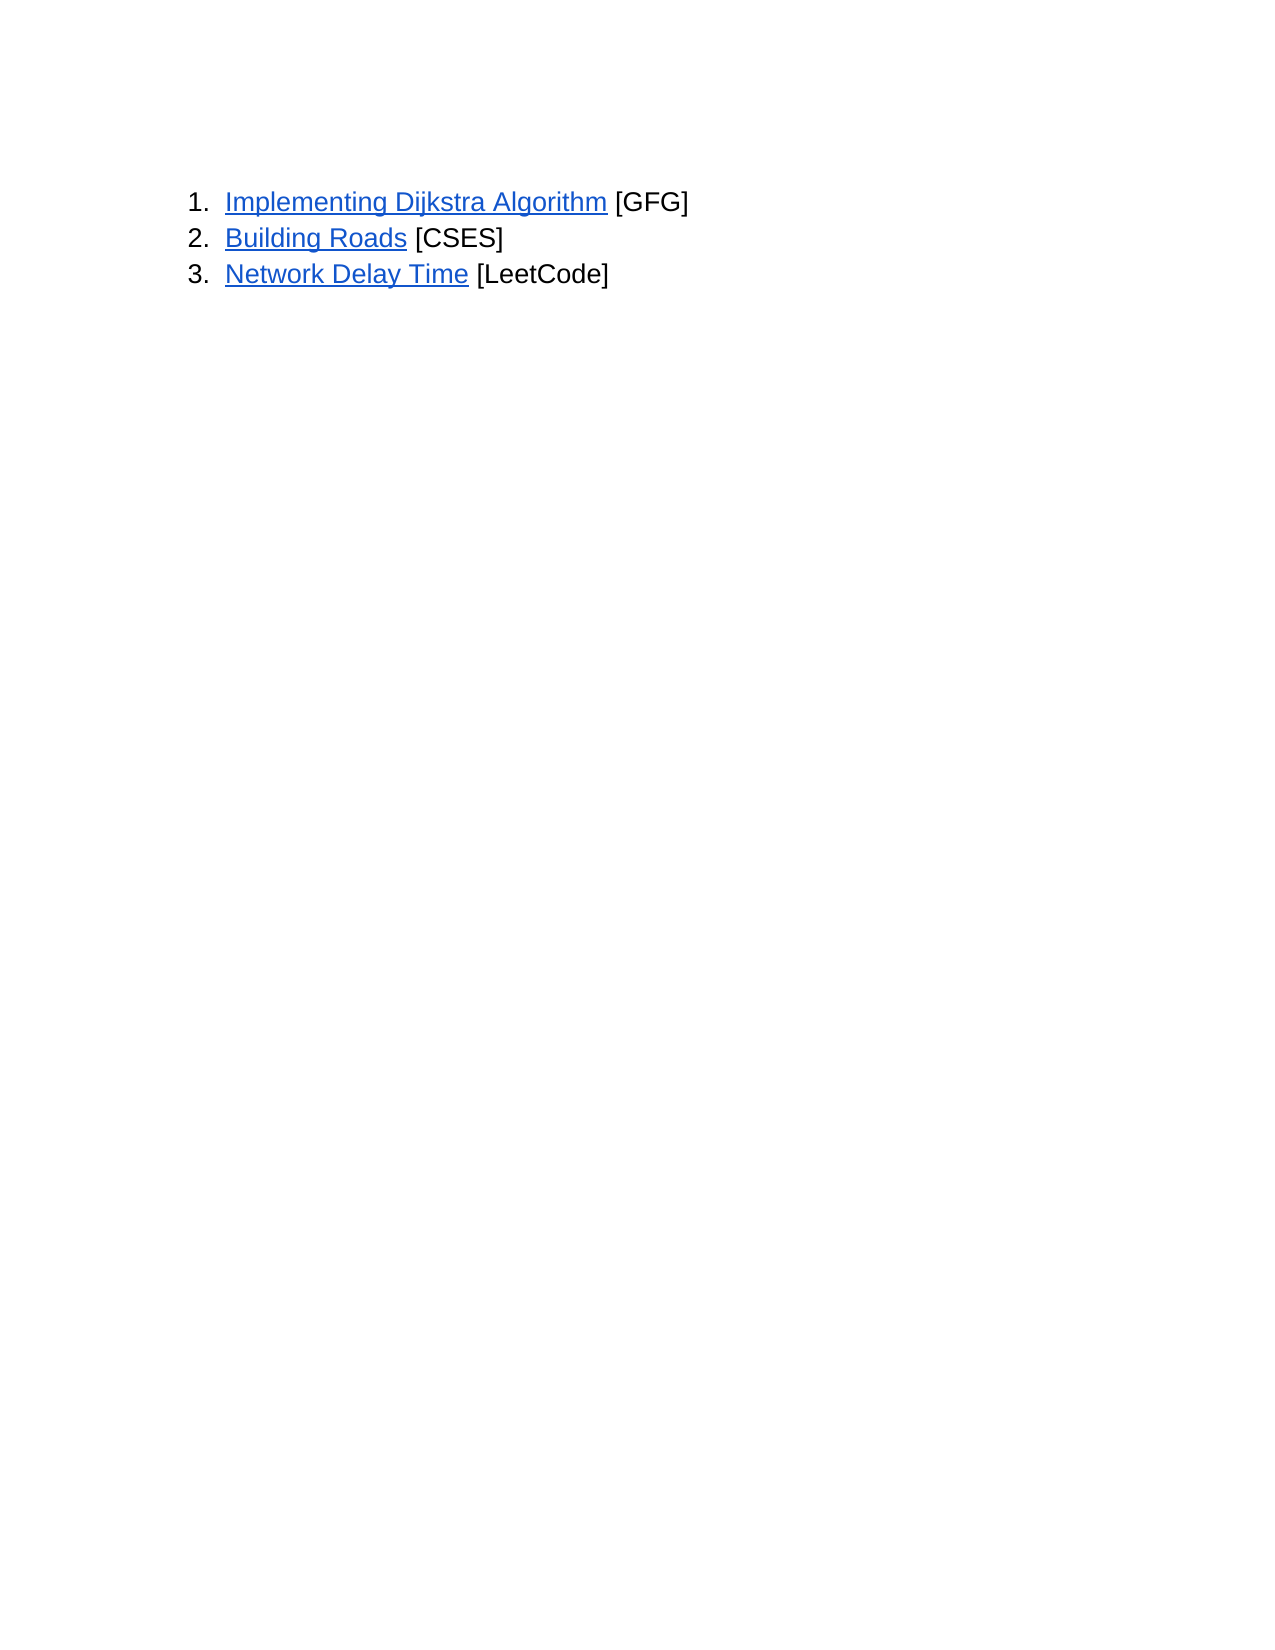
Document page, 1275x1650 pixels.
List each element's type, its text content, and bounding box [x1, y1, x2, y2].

list Network Delay Time [LeetCode] [187, 258, 1125, 289]
list Building Roads [CSES] [187, 222, 1125, 253]
list Implementing Dijkstra Algorithm [GFG] [187, 186, 1125, 217]
